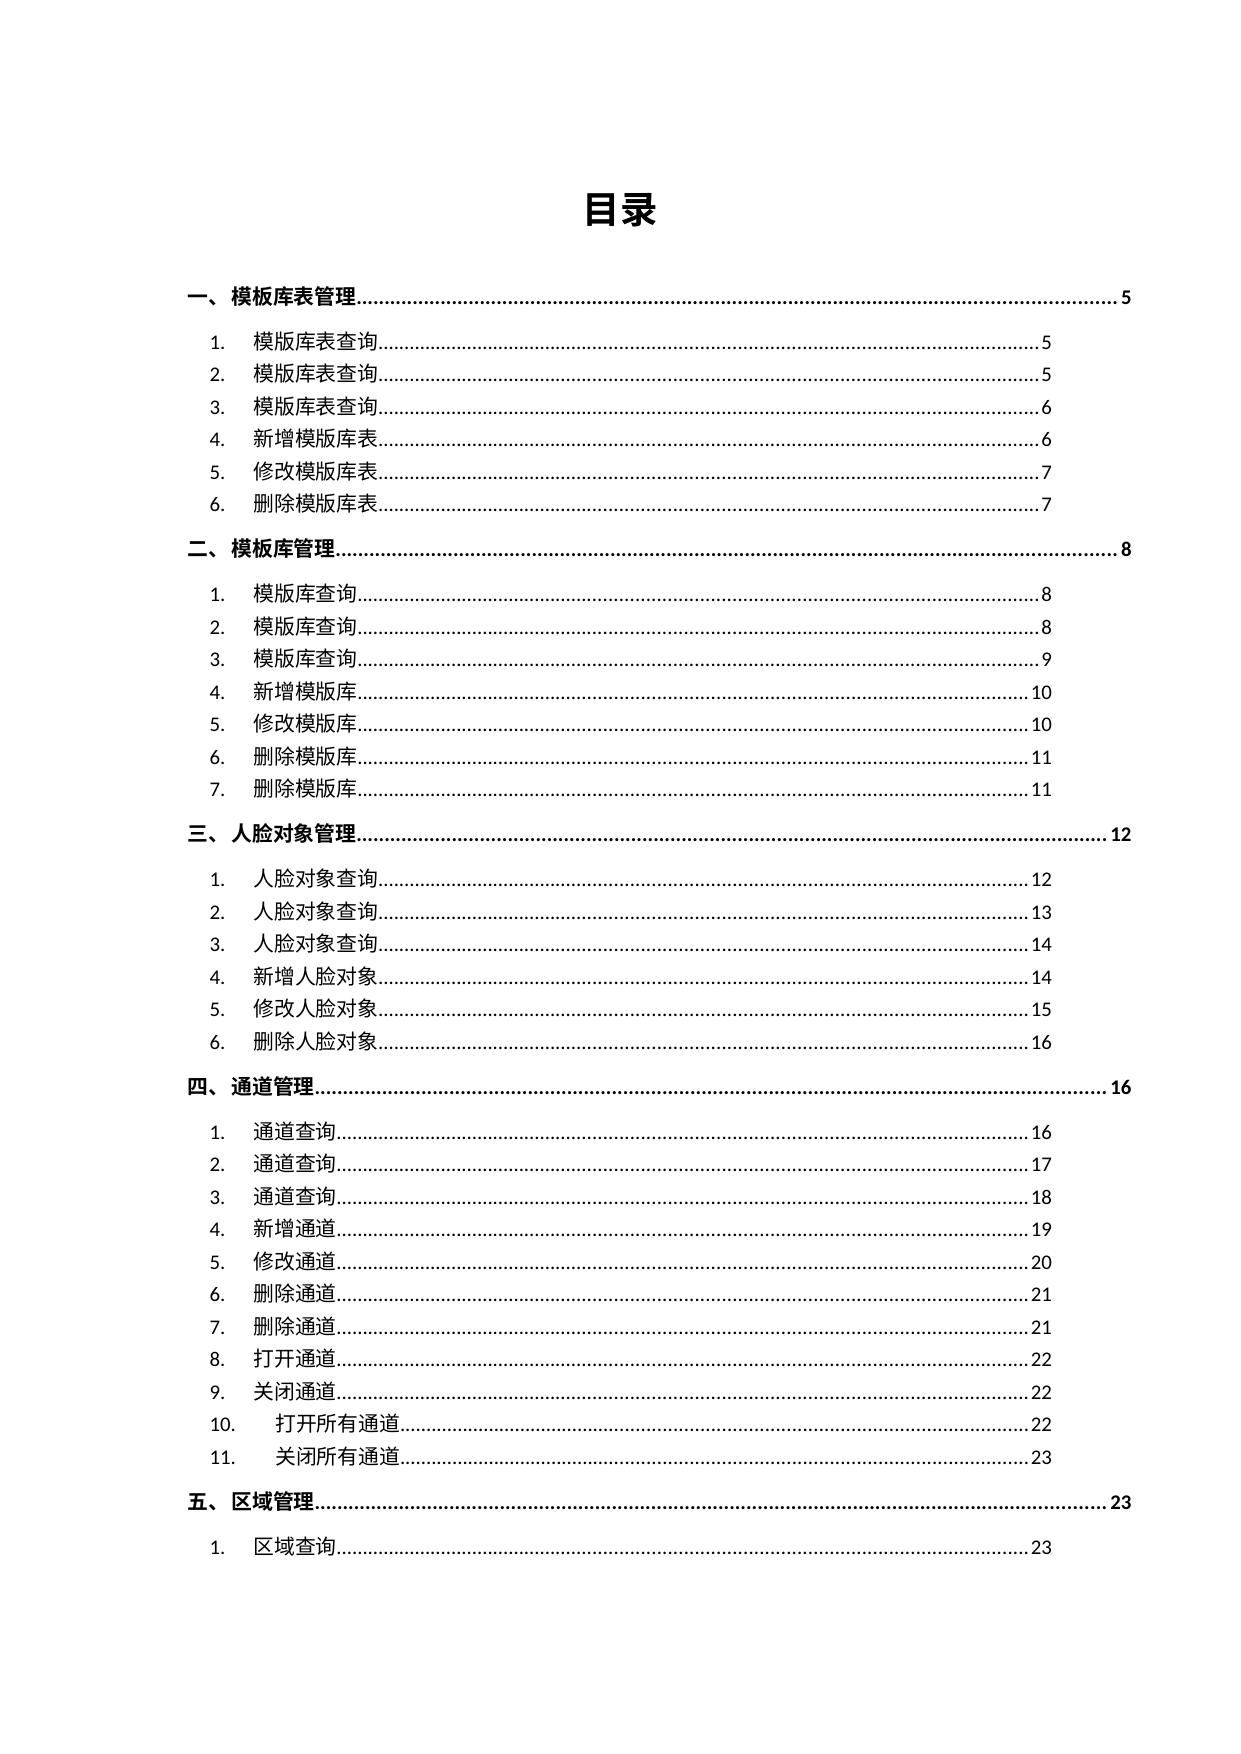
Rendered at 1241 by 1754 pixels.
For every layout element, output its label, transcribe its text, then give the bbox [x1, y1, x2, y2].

text 4. 新增人脸对象 14 [209, 959, 1053, 992]
text 五、 区域管理 23 [187, 1484, 1053, 1517]
text 1. 模版库表查询 5 [209, 324, 1053, 357]
text 10. 打开所有通道 22 [209, 1407, 1053, 1439]
text 7. 删除模版库 11 [209, 772, 1053, 804]
text 1. 通道查询 16 [209, 1114, 1053, 1147]
text 5. 修改模版库 10 [209, 707, 1053, 739]
text 一、 模板库表管理 5 [187, 279, 1053, 312]
text 6. 删除模版库 11 [209, 739, 1053, 772]
text 2. 通道查询 17 [209, 1147, 1053, 1179]
text 4. 新增模版库表 6 [209, 422, 1053, 454]
text 9. 关闭通道 22 [209, 1374, 1053, 1407]
text 7. 删除通道 21 [209, 1309, 1053, 1342]
text 8. 打开通道 22 [209, 1342, 1053, 1374]
text 3. 模版库表查询 6 [209, 389, 1053, 422]
text 1. 区域查询 23 [209, 1529, 1053, 1562]
text 二、 模板库管理 8 [187, 532, 1053, 564]
text 三、 人脸对象管理 12 [187, 817, 1053, 849]
text 2. 模版库表查询 5 [209, 357, 1053, 389]
text 5. 修改人脸对象 15 [209, 992, 1053, 1024]
text 11. 关闭所有通道 23 [209, 1439, 1053, 1472]
text 2. 人脸对象查询 13 [209, 894, 1053, 927]
text 6. 删除人脸对象 16 [209, 1024, 1053, 1057]
text 1. 模版库查询 8 [209, 577, 1053, 609]
text 1. 人脸对象查询 12 [209, 862, 1053, 894]
text 3. 人脸对象查询 14 [209, 927, 1053, 959]
text 5. 修改模版库表 7 [209, 454, 1053, 487]
text 目录 [187, 174, 1053, 239]
text 3. 模版库查询 9 [209, 642, 1053, 674]
text 4. 新增模版库 10 [209, 674, 1053, 707]
text 6. 删除通道 21 [209, 1277, 1053, 1309]
text 2. 模版库查询 8 [209, 609, 1053, 642]
text 6. 删除模版库表 7 [209, 487, 1053, 519]
text 四、 通道管理 16 [187, 1069, 1053, 1102]
text 4. 新增通道 19 [209, 1212, 1053, 1244]
text 5. 修改通道 20 [209, 1244, 1053, 1277]
text 3. 通道查询 18 [209, 1179, 1053, 1212]
